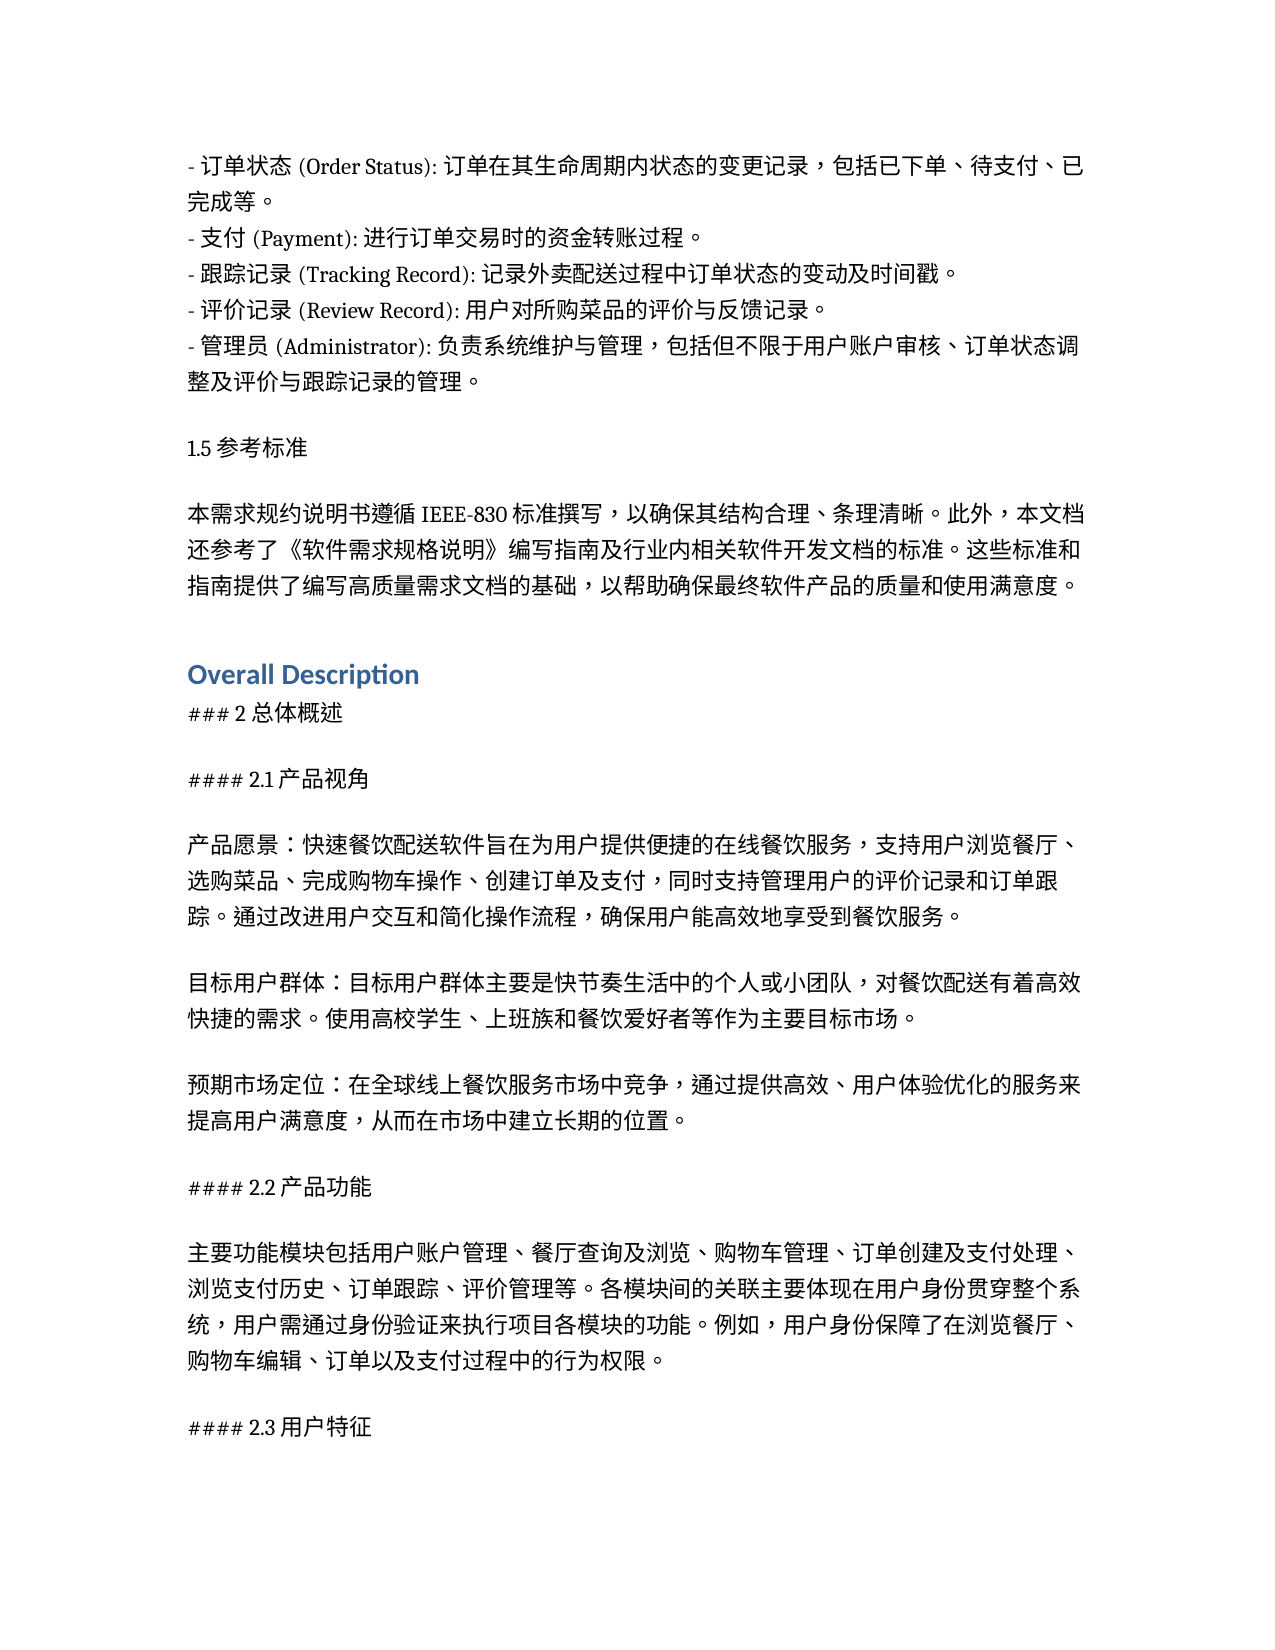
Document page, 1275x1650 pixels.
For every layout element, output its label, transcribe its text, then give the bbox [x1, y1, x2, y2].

subtitle Overall Description [187, 656, 1087, 691]
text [187, 697, 1087, 1473]
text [187, 150, 1087, 601]
